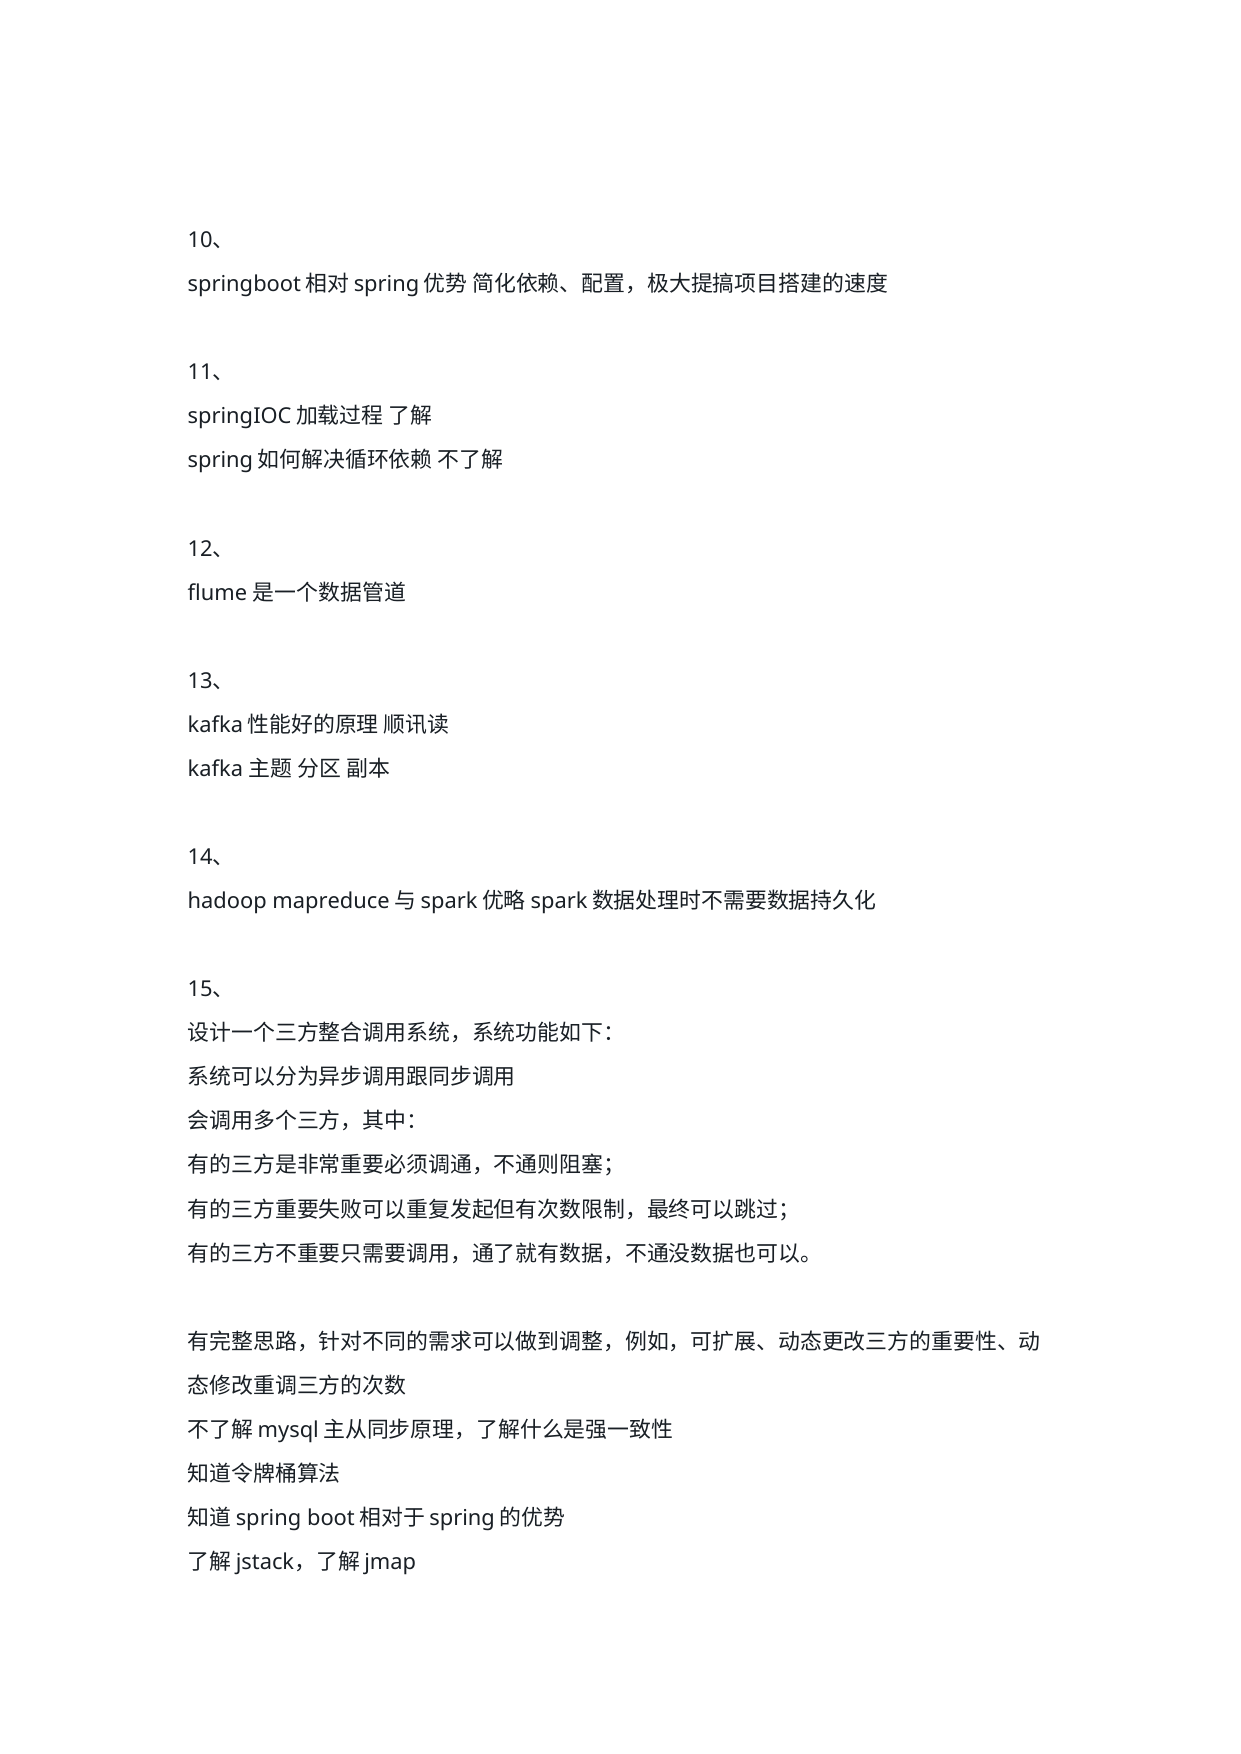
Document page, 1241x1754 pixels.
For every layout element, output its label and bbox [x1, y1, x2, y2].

text [187, 172, 1053, 1406]
text [187, 1406, 1053, 1582]
